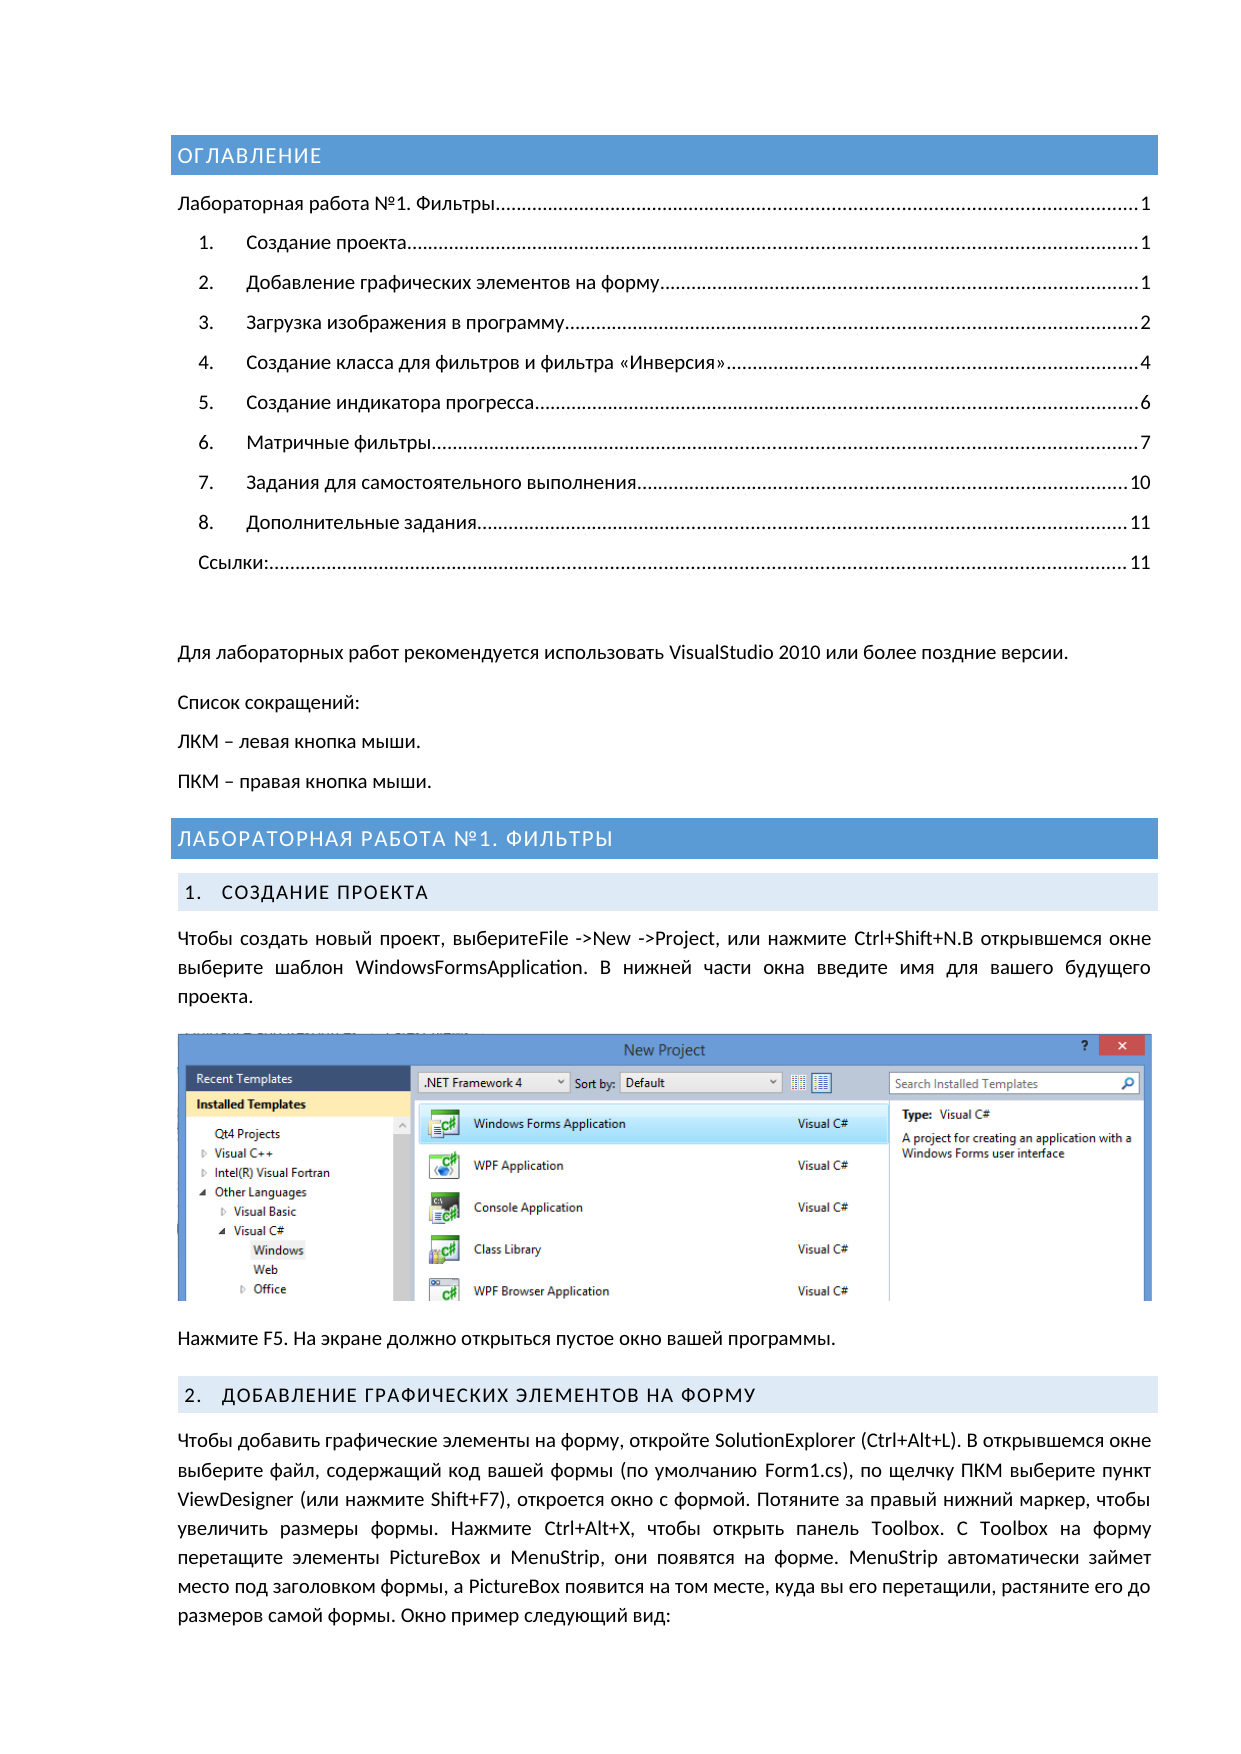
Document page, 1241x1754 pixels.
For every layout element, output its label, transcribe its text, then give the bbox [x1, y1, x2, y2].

subtitle Добавление графических элементов на форму [184, 1382, 1152, 1407]
subtitle Лабораторная работа №1. Фильтры [177, 825, 1152, 852]
text ЛКМ – левая кнопка мыши. [177, 729, 1152, 754]
subtitle Создание проекта [184, 880, 1152, 905]
text Для лабораторных работ рекомендуется использовать VisualStudio 2010 или более поздние версии. [177, 639, 1152, 664]
picture [177, 1033, 1152, 1301]
text Нажмите F5. На экране должно открыться пустое окно вашей программы. [177, 1326, 1152, 1351]
text Чтобы создать новый проект, выберитеFile ->New ->Project, или нажмите Ctrl+Shift+N.В открывшемся окне выберите шаблон WindowsFormsApplication. В нижней части окна введите имя для вашего будущего проекта. [177, 925, 1152, 1009]
text ПКМ – правая кнопка мыши. [177, 768, 1152, 794]
text Чтобы добавить графические элементы на форму, откройте SolutionExplorer (Ctrl+Alt+L). В открывшемся окне выберите файл, содержащий код вашей формы (по умолчанию Form1.cs), по щелчку ПКМ выберите пункт ViewDesigner (или нажмите Shift+F7), откроется окно с формой. Потяните за правый нижний маркер, чтобы увеличить размеры формы. Нажмите Ctrl+Alt+X, чтобы открыть панель Toolbox. С Toolbox на форму перетащите элементы PictureBox и MenuStrip, они появятся на форме. MenuStrip автоматически займет место под заголовком формы, а PictureBox появится на том месте, куда вы его перетащили, растяните его до размеров самой формы. Окно пример следующий вид: [177, 1428, 1152, 1628]
text Список сокращений: [177, 689, 1152, 714]
